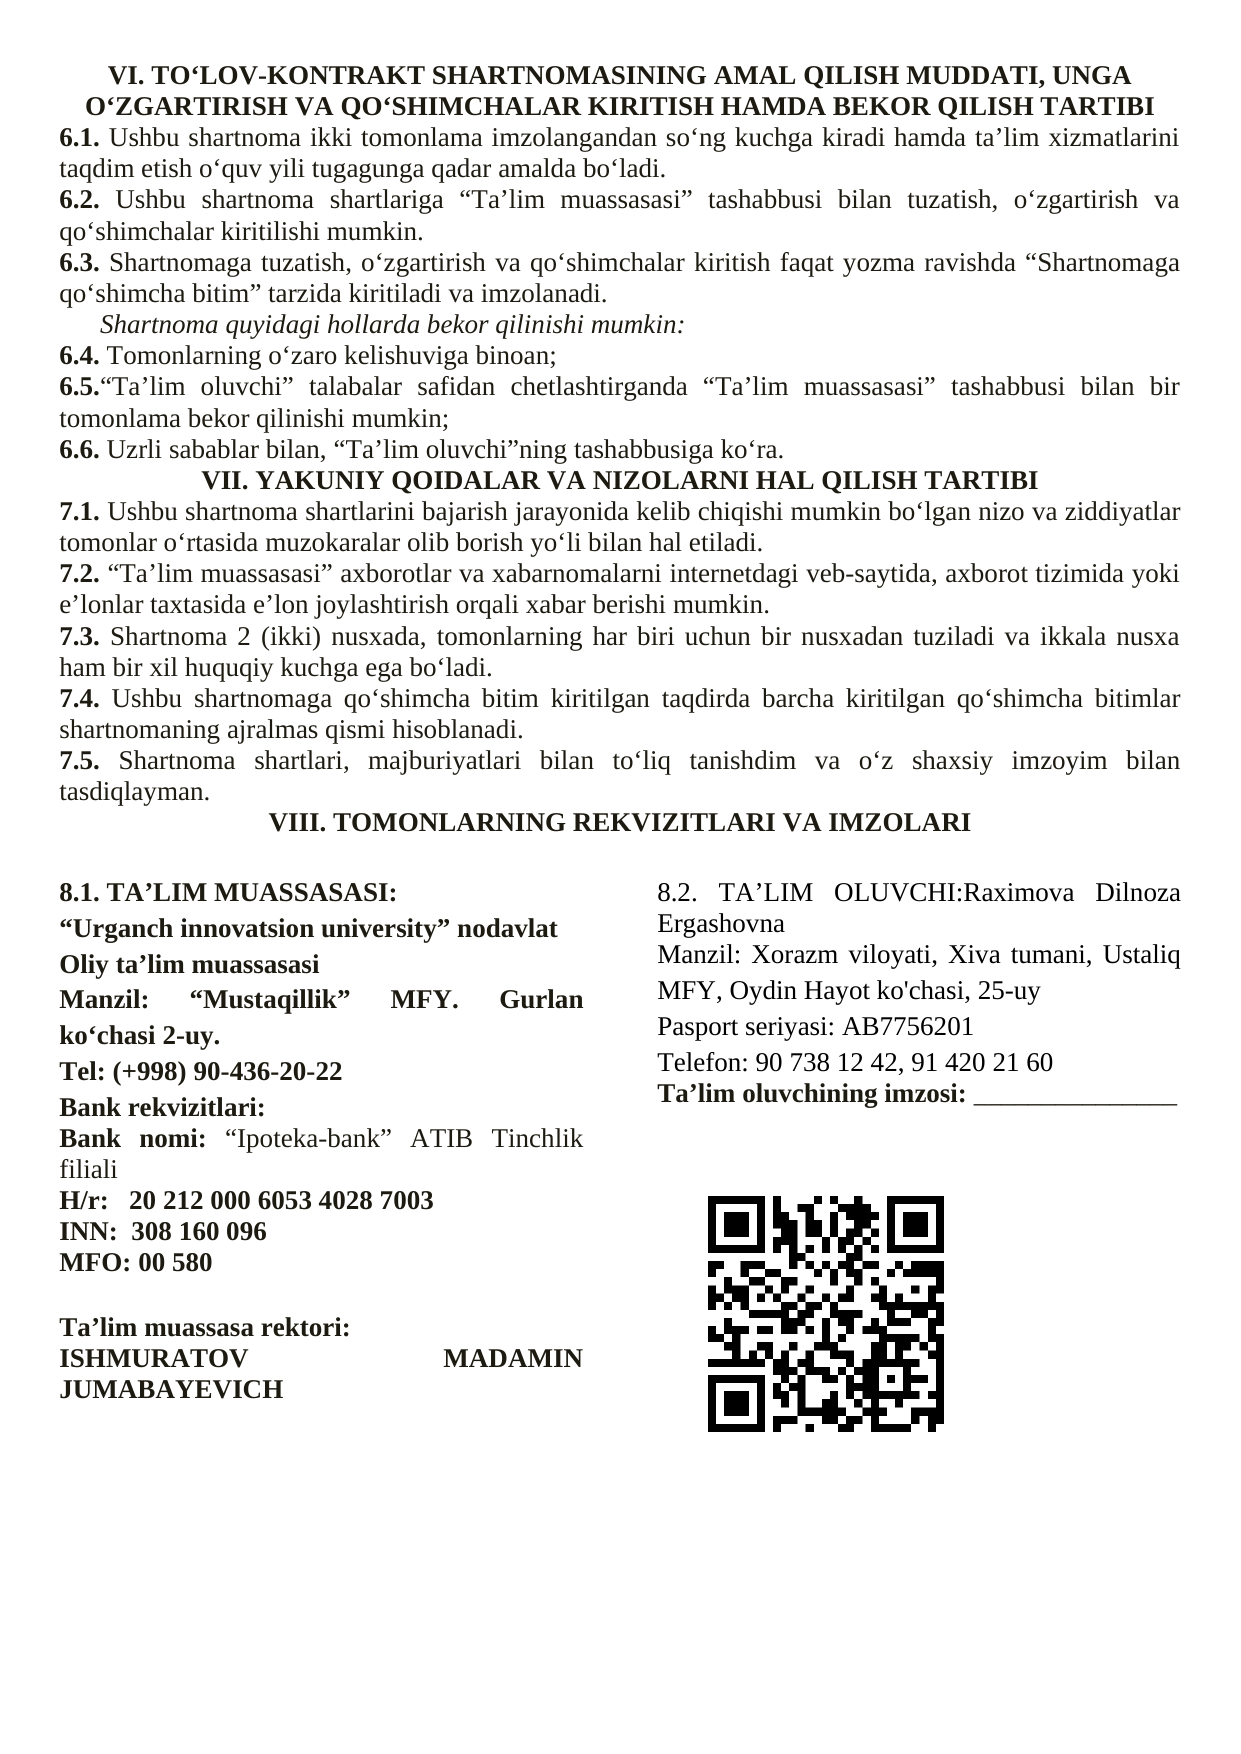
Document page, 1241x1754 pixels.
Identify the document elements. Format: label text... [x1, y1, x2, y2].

text 8.2. TA’LIM OLUVCHI:Raximova Dilnoza Ergashovna [657, 876, 1181, 938]
text 7.2. “Ta’lim muassasasi” axborotlar va xabarnomalarni internetdagi veb-saytida, axborot tizimida yoki e’lonlar taxtasida e’lon joylashtirish orqali xabar berishi mumkin. [59, 557, 1181, 620]
text 7.1. Ushbu shartnoma shartlarini bajarish jarayonida kelib chiqishi mumkin bo‘lgan nizo va ziddiyatlar tomonlar o‘rtasida muzokaralar olib borish yo‘li bilan hal etiladi. [59, 495, 1181, 557]
text VII. YAKUNIY QOIDALAR VA NIZOLARNI HAL QILISH TARTIBI [59, 464, 1181, 495]
text 8.1. TA’LIM MUASSASASI: [59, 876, 583, 907]
text ISHMURATOV MADAMIN JUMABAYEVICH [59, 1342, 583, 1404]
text Manzil: Xorazm viloyati, Xiva tumani, Ustaliq MFY, Oydin Hayot ko'chasi, 25-uy [657, 938, 1181, 1005]
text Shartnoma quyidagi hollarda bekor qilinishi mumkin: [59, 308, 1181, 339]
text 6.5.“Ta’lim oluvchi” talabalar safidan chetlashtirganda “Ta’lim muassasasi” tashabbusi bilan bir tomonlama bekor qilinishi mumkin; [59, 371, 1181, 433]
text Bank nomi: “Ipoteka-bank” ATIB Tinchlik filiali [59, 1122, 583, 1184]
text Bank rekvizitlari: [59, 1091, 583, 1122]
text Pasport seriyasi: AB7756201 [657, 1010, 1181, 1041]
text Telefon: 90 738 12 42, 91 420 21 60 [657, 1046, 1181, 1077]
text Ta’lim oluvchining imzosi: _______________ [657, 1077, 1181, 1108]
text Manzil: “Mustaqillik” MFY. Gurlan koʻchasi 2-uy. [59, 983, 583, 1050]
text Ta’lim muassasa rektori: [59, 1311, 583, 1342]
text 6.3. Shartnomaga tuzatish, o‘zgartirish va qo‘shimchalar kiritish faqat yozma ravishda “Shartnomaga qo‘shimcha bitim” tarzida kiritiladi va imzolanadi. [59, 246, 1181, 308]
text MFO: 00 580 [59, 1246, 583, 1277]
text 7.3. Shartnoma 2 (ikki) nusxada, tomonlarning har biri uchun bir nusxadan tuziladi va ikkala nusxa ham bir xil huquqiy kuchga ega bo‘ladi. [59, 620, 1181, 682]
text 7.4. Ushbu shartnomaga qo‘shimcha bitim kiritilgan taqdirda barcha kiritilgan qo‘shimcha bitimlar shartnomaning ajralmas qismi hisoblanadi. [59, 682, 1181, 744]
text VIII. TOMONLARNING REKVIZITLARI VA IMZOLARI [59, 807, 1181, 838]
text 6.6. Uzrli sabablar bilan, “Ta’lim oluvchi”ning tashabbusiga ko‘ra. [59, 433, 1181, 464]
text 6.1. Ushbu shartnoma ikki tomonlama imzolangandan so‘ng kuchga kiradi hamda ta’lim xizmatlarini taqdim etish o‘quv yili tugagunga qadar amalda bo‘ladi. [59, 121, 1181, 184]
text 6.4. Tomonlarning o‘zaro kelishuviga binoan; [59, 339, 1181, 371]
text 6.2. Ushbu shartnoma shartlariga “Ta’lim muassasasi” tashabbusi bilan tuzatish, o‘zgartirish va qo‘shimchalar kiritilishi mumkin. [59, 184, 1181, 246]
text INN: 308 160 096 [59, 1215, 583, 1246]
picture [675, 1164, 976, 1464]
text H/r: 20 212 000 6053 4028 7003 [59, 1184, 583, 1215]
text “Urganch innovatsion university” nodavlat Oliy ta’lim muassasasi [59, 912, 583, 979]
text 7.5. Shartnoma shartlari, majburiyatlari bilan to‘liq tanishdim va o‘z shaxsiy imzoyim bilan tasdiqlayman. [59, 744, 1181, 807]
text VI. TO‘LOV-KONTRAKT SHARTNOMASINING AMAL QILISH MUDDATI, UNGA O‘ZGARTIRISH VA QO‘SHIMCHALAR KIRITISH HAMDA BEKOR QILISH TARTIBI [59, 59, 1181, 121]
text Tel: (+998) 90-436-20-22 [59, 1055, 583, 1086]
